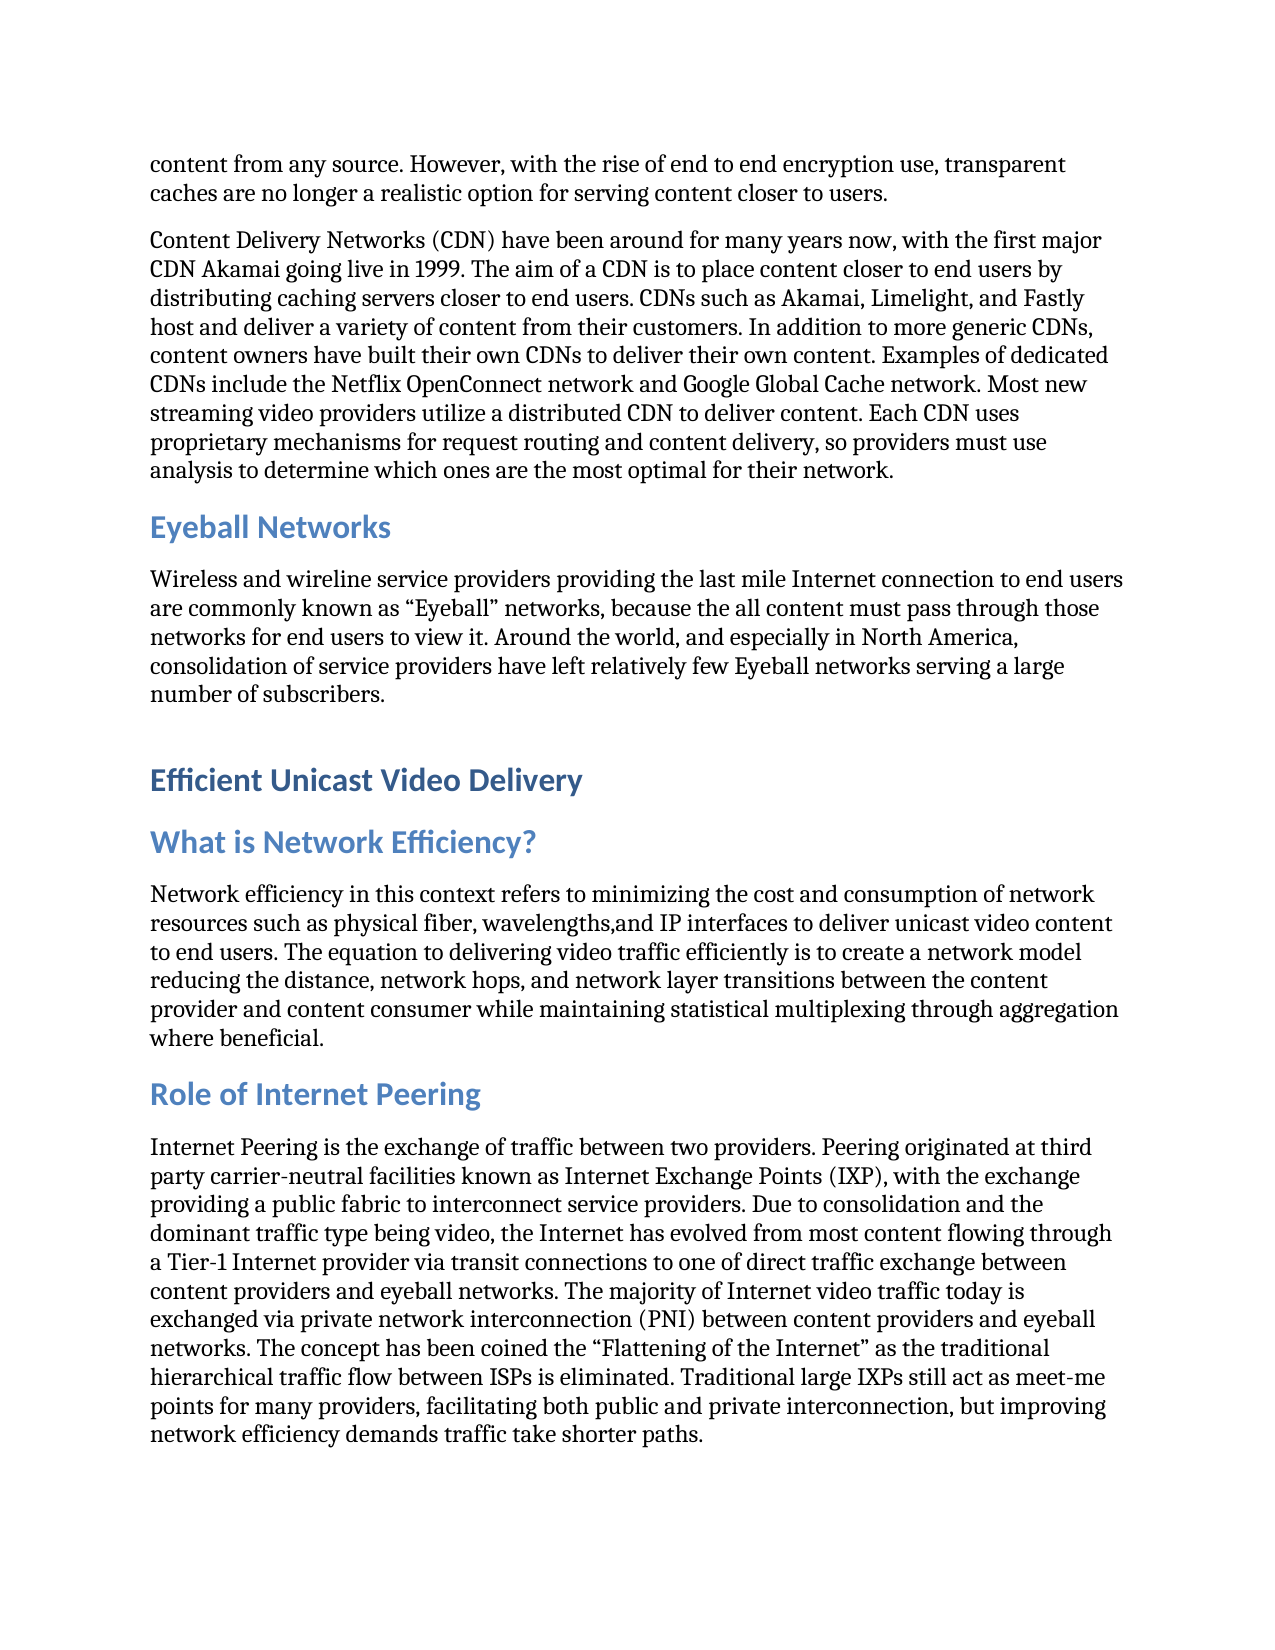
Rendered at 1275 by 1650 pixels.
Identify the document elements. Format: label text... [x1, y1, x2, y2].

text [150, 150, 1125, 207]
text Wireless and wireline service providers providing the last mile Internet connection to end users are commonly known as “Eyeball” networks, because the all content must pass through those networks for end users to view it. Around the world, and especially in North America, consolidation of service providers have left relatively few Eyeball networks serving a large number of subscribers. [150, 565, 1125, 709]
text Content Delivery Networks (CDN) have been around for many years now, with the first major CDN Akamai going live in 1999. The aim of a CDN is to place content closer to end users by distributing caching servers closer to end users. CDNs such as Akamai, Limelight, and Fastly host and deliver a variety of content from their customers. In addition to more generic CDNs, content owners have built their own CDNs to deliver their own content. Examples of dedicated CDNs include the Netflix OpenConnect network and Google Global Cache network. Most new streaming video providers utilize a distributed CDN to deliver content. Each CDN uses proprietary mechanisms for request routing and content delivery, so providers must use analysis to determine which ones are the most optimal for their network. [150, 226, 1125, 485]
subtitle Efficient Unicast Video Delivery [150, 759, 1125, 800]
text Network efficiency in this context refers to minimizing the cost and consumption of network resources such as physical fiber, wavelengths,and IP interfaces to deliver unicast video content to end users. The equation to delivering video traffic efficiently is to create a network model reducing the distance, network hops, and network layer transitions between the content provider and content consumer while maintaining statistical multiplexing through aggregation where beneficial. [150, 880, 1125, 1053]
subtitle What is Network Efficiency? [150, 821, 1125, 861]
subtitle Eyeball Networks [150, 506, 1125, 547]
subtitle Role of Internet Peering [150, 1073, 1125, 1114]
text Internet Peering is the exchange of traffic between two providers. Peering originated at third party carrier-neutral facilities known as Internet Exchange Points (IXP), with the exchange providing a public fabric to interconnect service providers. Due to consolidation and the dominant traffic type being video, the Internet has evolved from most content flowing through a Tier-1 Internet provider via transit connections to one of direct traffic exchange between content providers and eyeball networks. The majority of Internet video traffic today is exchanged via private network interconnection (PNI) between content providers and eyeball networks. The concept has been coined the “Flattening of the Internet” as the traditional hierarchical traffic flow between ISPs is eliminated. Traditional large IXPs still act as meet-me points for many providers, facilitating both public and private interconnection, but improving network efficiency demands traffic take shorter paths. [150, 1133, 1125, 1449]
